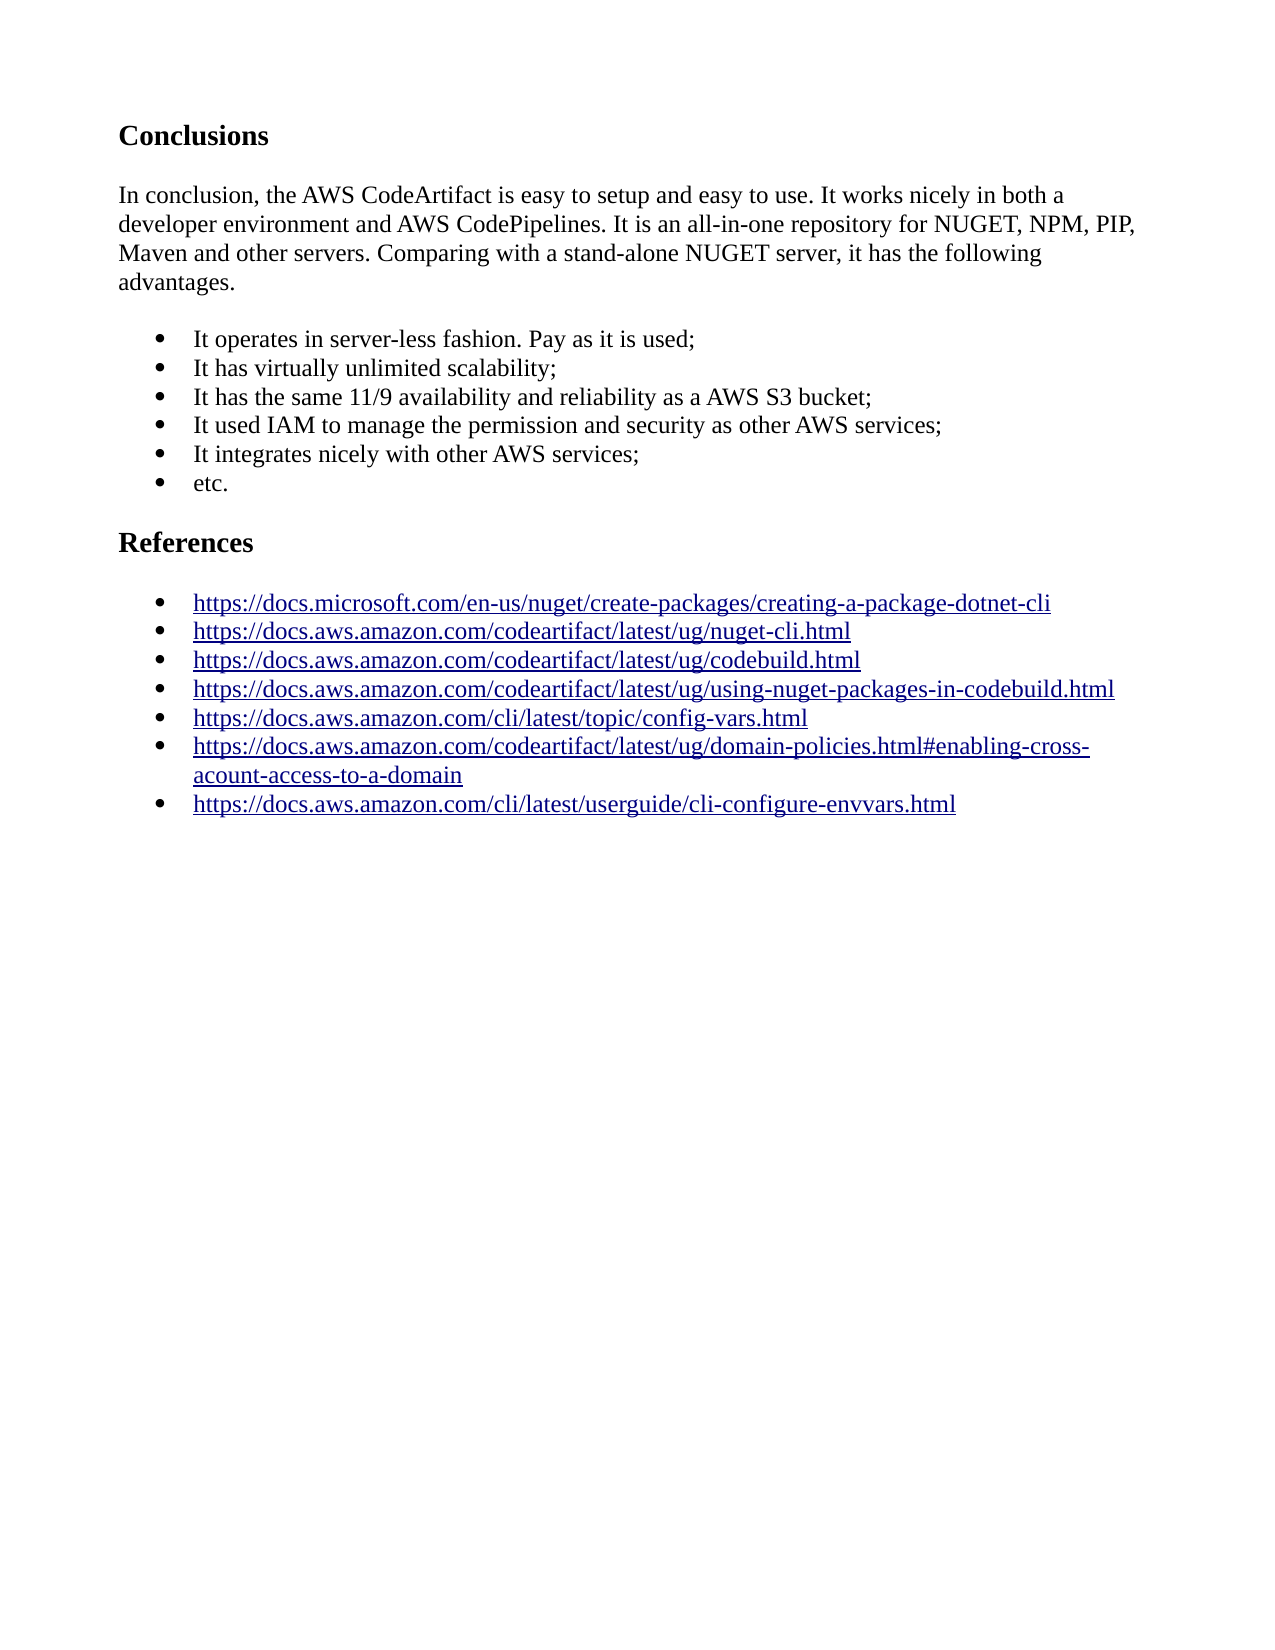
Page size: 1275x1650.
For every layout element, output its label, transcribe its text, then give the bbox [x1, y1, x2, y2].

list https://docs.aws.amazon.com/cli/latest/userguide/cli-configure-envvars.html [156, 789, 1157, 818]
list https://docs.aws.amazon.com/codeartifact/latest/ug/nuget-cli.html [156, 616, 1157, 645]
text References [118, 525, 1157, 559]
list It used IAM to manage the permission and security as other AWS services; [156, 410, 1157, 439]
list https://docs.microsoft.com/en-us/nuget/create-packages/creating-a-package-dotnet-cli [156, 588, 1157, 616]
list It operates in server-less fashion. Pay as it is used; [156, 324, 1157, 353]
list It integrates nicely with other AWS services; [156, 439, 1157, 468]
list It has the same 11/9 availability and reliability as a AWS S3 bucket; [156, 382, 1157, 410]
list etc. [156, 468, 1157, 497]
list https://docs.aws.amazon.com/codeartifact/latest/ug/using-nuget-packages-in-codebuild.html [156, 674, 1157, 703]
list https://docs.aws.amazon.com/codeartifact/latest/ug/domain-policies.html#enabling-cross-acount-access-to-a-domain [156, 731, 1157, 789]
text Conclusions [118, 118, 1157, 152]
list It has virtually unlimited scalability; [156, 353, 1157, 382]
list https://docs.aws.amazon.com/cli/latest/topic/config-vars.html [156, 703, 1157, 731]
text In conclusion, the AWS CodeArtifact is easy to setup and easy to use. It works nicely in both a developer environment and AWS CodePipelines. It is an all-in-one repository for NUGET, NPM, PIP, Maven and other servers. Comparing with a stand-alone NUGET server, it has the following advantages. [118, 180, 1157, 295]
list https://docs.aws.amazon.com/codeartifact/latest/ug/codebuild.html [156, 645, 1157, 674]
